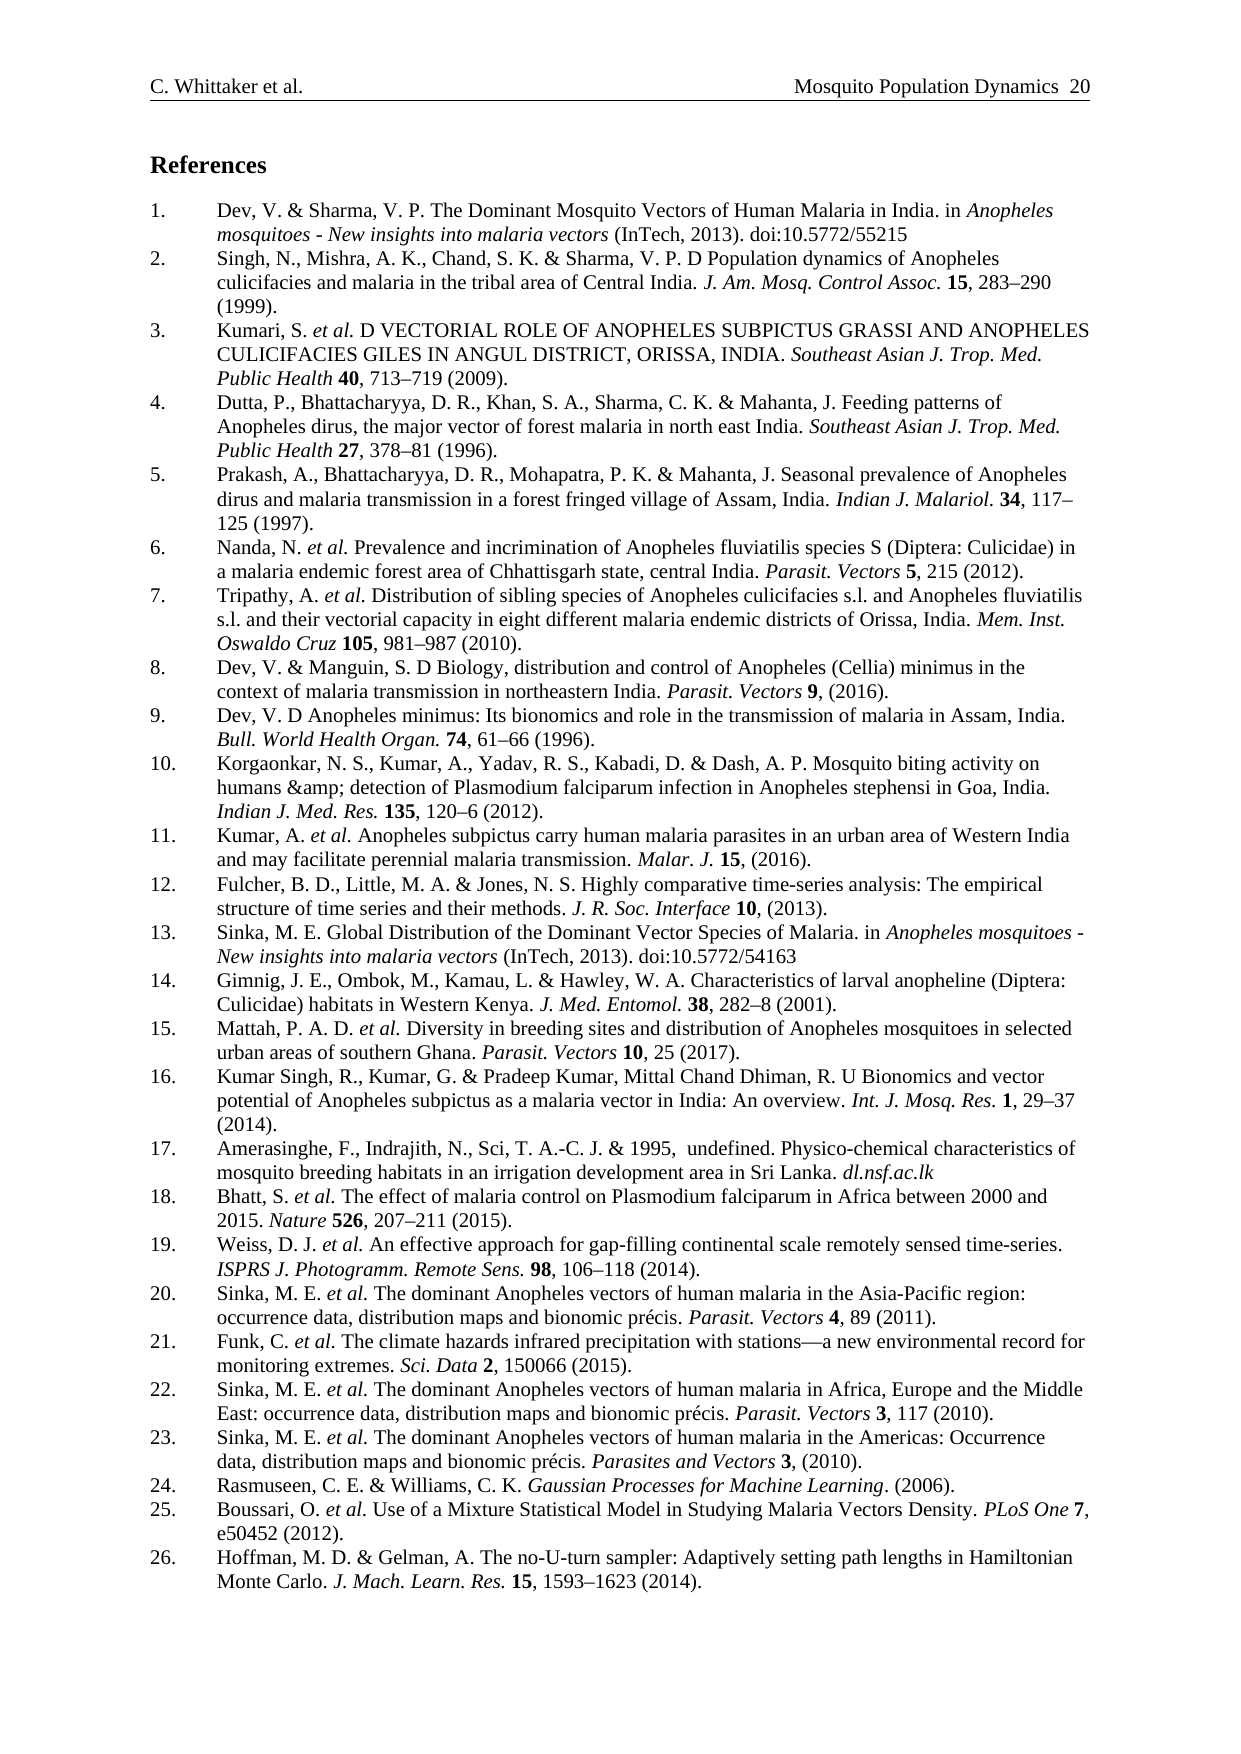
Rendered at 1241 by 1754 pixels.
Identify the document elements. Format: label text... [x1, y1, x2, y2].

text 24. Rasmuseen, C. E. & Williams, C. K. Gaussian Processes for Machine Learning. (2006). [150, 1473, 1090, 1497]
text 14. Gimnig, J. E., Ombok, M., Kamau, L. & Hawley, W. A. Characteristics of larval anopheline (Diptera: Culicidae) habitats in Western Kenya. J. Med. Entomol. 38, 282–8 (2001). [150, 968, 1090, 1016]
text 25. Boussari, O. et al. Use of a Mixture Statistical Model in Studying Malaria Vectors Density. PLoS One 7, e50452 (2012). [150, 1497, 1090, 1545]
text 17. Amerasinghe, F., Indrajith, N., Sci, T. A.-C. J. & 1995, undefined. Physico-chemical characteristics of mosquito breeding habitats in an irrigation development area in Sri Lanka. dl.nsf.ac.lk [150, 1136, 1090, 1184]
text 12. Fulcher, B. D., Little, M. A. & Jones, N. S. Highly comparative time-series analysis: The empirical structure of time series and their methods. J. R. Soc. Interface 10, (2013). [150, 871, 1090, 919]
text 23. Sinka, M. E. et al. The dominant Anopheles vectors of human malaria in the Americas: Occurrence data, distribution maps and bionomic précis. Parasites and Vectors 3, (2010). [150, 1425, 1090, 1473]
text 21. Funk, C. et al. The climate hazards infrared precipitation with stations—a new environmental record for monitoring extremes. Sci. Data 2, 150066 (2015). [150, 1329, 1090, 1377]
text 10. Korgaonkar, N. S., Kumar, A., Yadav, R. S., Kabadi, D. & Dash, A. P. Mosquito biting activity on humans &amp; detection of Plasmodium falciparum infection in Anopheles stephensi in Goa, India. Indian J. Med. Res. 135, 120–6 (2012). [150, 751, 1090, 823]
text 19. Weiss, D. J. et al. An effective approach for gap-filling continental scale remotely sensed time-series. ISPRS J. Photogramm. Remote Sens. 98, 106–118 (2014). [150, 1232, 1090, 1281]
text 20. Sinka, M. E. et al. The dominant Anopheles vectors of human malaria in the Asia-Pacific region: occurrence data, distribution maps and bionomic précis. Parasit. Vectors 4, 89 (2011). [150, 1281, 1090, 1329]
text 1. Dev, V. & Sharma, V. P. The Dominant Mosquito Vectors of Human Malaria in India. in Anopheles mosquitoes - New insights into malaria vectors (InTech, 2013). doi:10.5772/55215 [150, 198, 1090, 246]
text 11. Kumar, A. et al. Anopheles subpictus carry human malaria parasites in an urban area of Western India and may facilitate perennial malaria transmission. Malar. J. 15, (2016). [150, 823, 1090, 871]
text 9. Dev, V. D Anopheles minimus: Its bionomics and role in the transmission of malaria in Assam, India. Bull. World Health Organ. 74, 61–66 (1996). [150, 703, 1090, 751]
text 2. Singh, N., Mishra, A. K., Chand, S. K. & Sharma, V. P. D Population dynamics of Anopheles culicifacies and malaria in the tribal area of Central India. J. Am. Mosq. Control Assoc. 15, 283–290 (1999). [150, 246, 1090, 318]
text 22. Sinka, M. E. et al. The dominant Anopheles vectors of human malaria in Africa, Europe and the Middle East: occurrence data, distribution maps and bionomic précis. Parasit. Vectors 3, 117 (2010). [150, 1377, 1090, 1425]
text 7. Tripathy, A. et al. Distribution of sibling species of Anopheles culicifacies s.l. and Anopheles fluviatilis s.l. and their vectorial capacity in eight different malaria endemic districts of Orissa, India. Mem. Inst. Oswaldo Cruz 105, 981–987 (2010). [150, 583, 1090, 655]
text 16. Kumar Singh, R., Kumar, G. & Pradeep Kumar, Mittal Chand Dhiman, R. U Bionomics and vector potential of Anopheles subpictus as a malaria vector in India: An overview. Int. J. Mosq. Res. 1, 29–37 (2014). [150, 1064, 1090, 1136]
text 6. Nanda, N. et al. Prevalence and incrimination of Anopheles fluviatilis species S (Diptera: Culicidae) in a malaria endemic forest area of Chhattisgarh state, central India. Parasit. Vectors 5, 215 (2012). [150, 534, 1090, 583]
text 15. Mattah, P. A. D. et al. Diversity in breeding sites and distribution of Anopheles mosquitoes in selected urban areas of southern Ghana. Parasit. Vectors 10, 25 (2017). [150, 1016, 1090, 1064]
text References [150, 150, 1090, 179]
text 5. Prakash, A., Bhattacharyya, D. R., Mohapatra, P. K. & Mahanta, J. Seasonal prevalence of Anopheles dirus and malaria transmission in a forest fringed village of Assam, India. Indian J. Malariol. 34, 117–125 (1997). [150, 462, 1090, 534]
text 18. Bhatt, S. et al. The effect of malaria control on Plasmodium falciparum in Africa between 2000 and 2015. Nature 526, 207–211 (2015). [150, 1184, 1090, 1232]
text 4. Dutta, P., Bhattacharyya, D. R., Khan, S. A., Sharma, C. K. & Mahanta, J. Feeding patterns of Anopheles dirus, the major vector of forest malaria in north east India. Southeast Asian J. Trop. Med. Public Health 27, 378–81 (1996). [150, 390, 1090, 462]
text 26. Hoffman, M. D. & Gelman, A. The no-U-turn sampler: Adaptively setting path lengths in Hamiltonian Monte Carlo. J. Mach. Learn. Res. 15, 1593–1623 (2014). [150, 1545, 1090, 1593]
text 8. Dev, V. & Manguin, S. D Biology, distribution and control of Anopheles (Cellia) minimus in the context of malaria transmission in northeastern India. Parasit. Vectors 9, (2016). [150, 655, 1090, 703]
text 13. Sinka, M. E. Global Distribution of the Dominant Vector Species of Malaria. in Anopheles mosquitoes - New insights into malaria vectors (InTech, 2013). doi:10.5772/54163 [150, 919, 1090, 968]
text 3. Kumari, S. et al. D VECTORIAL ROLE OF ANOPHELES SUBPICTUS GRASSI AND ANOPHELES CULICIFACIES GILES IN ANGUL DISTRICT, ORISSA, INDIA. Southeast Asian J. Trop. Med. Public Health 40, 713–719 (2009). [150, 318, 1090, 390]
